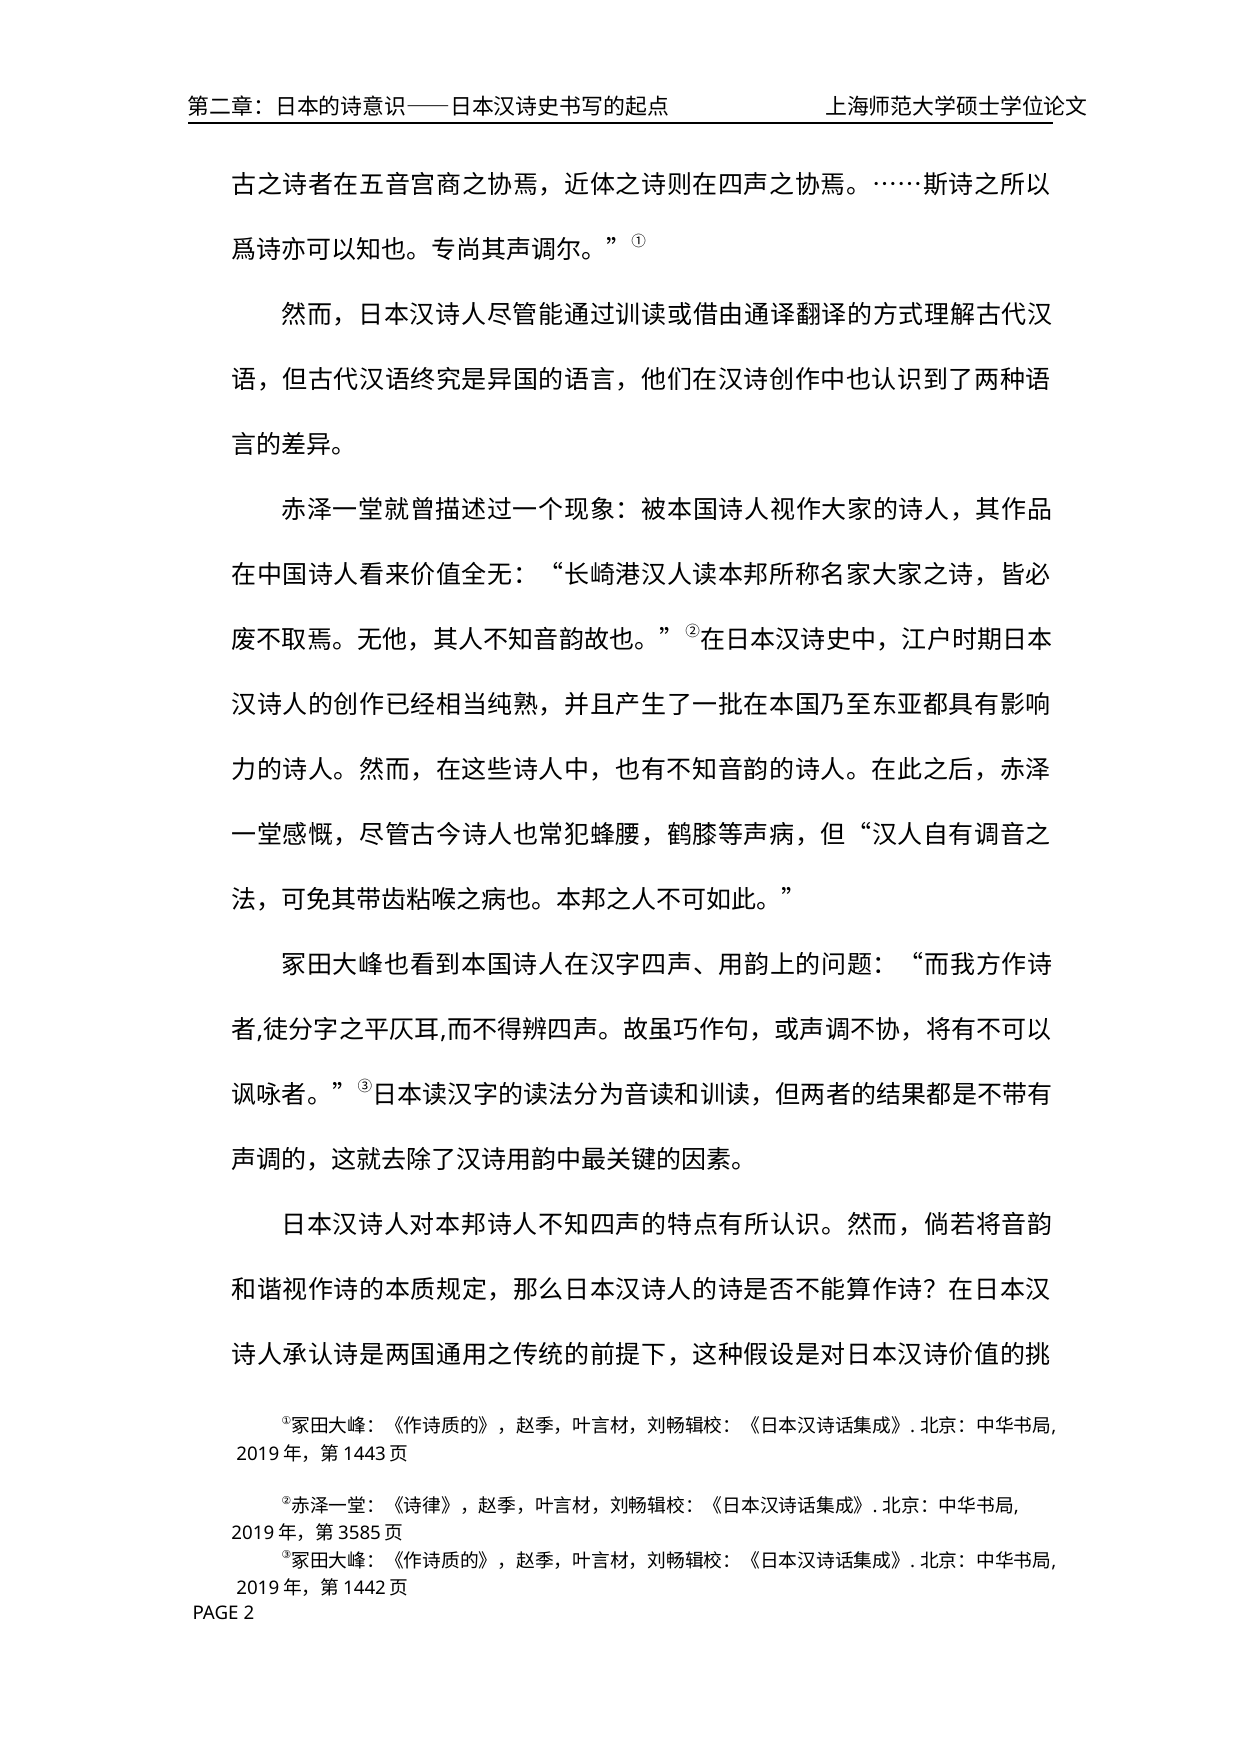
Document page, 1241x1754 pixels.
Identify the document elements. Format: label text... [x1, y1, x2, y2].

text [231, 1190, 1053, 1385]
text 赤泽一堂就曾描述过一个现象：被本国诗人视作大家的诗人，其作品在中国诗人看来价值全无：“长崎港汉人读本邦所称名家大家之诗，皆必废不取焉。无他，其人不知音韵故也。”在日本汉诗史中，江户时期日本汉诗人的创作已经相当纯熟，并且产生了一批在本国乃至东亚都具有影响力的诗人。然而，在这些诗人中，也有不知音韵的诗人。在此之后，赤泽一堂感慨，尽管古今诗人也常犯蜂腰，鹤膝等声病，但“汉人自有调音之法，可免其带齿粘喉之病也。本邦之人不可如此。” [231, 475, 1053, 930]
text 然而，日本汉诗人尽管能通过训读或借由通译翻译的方式理解古代汉语，但古代汉语终究是异国的语言，他们在汉诗创作中也认识到了两种语言的差异。 [231, 280, 1053, 475]
text 冢田大峰也看到本国诗人在汉字四声、用韵上的问题：“而我方作诗者,徒分字之平仄耳,而不得辨四声。故虽巧作句，或声调不协，将有不可以讽咏者。”日本读汉字的读法分为音读和训读，但两者的结果都是不带有声调的，这就去除了汉诗用韵中最关键的因素。 [231, 930, 1053, 1190]
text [231, 150, 1053, 280]
